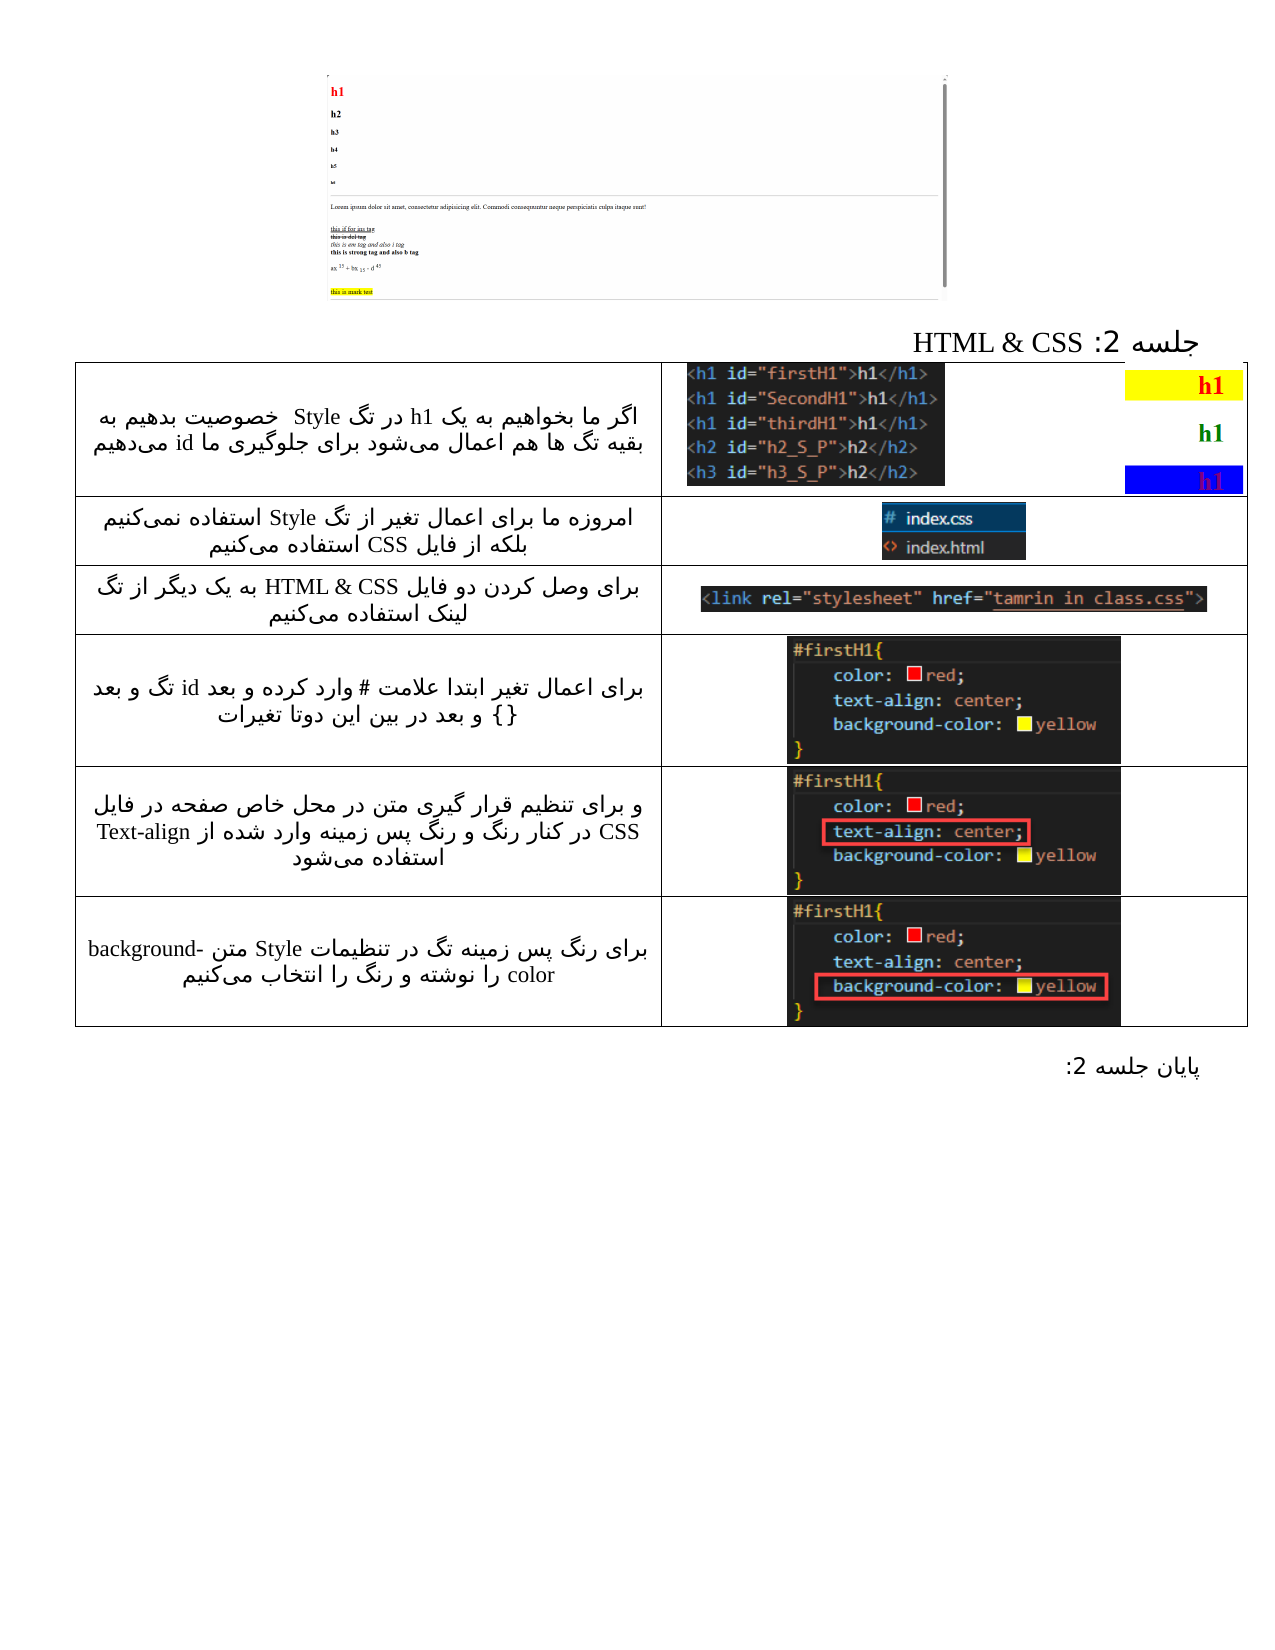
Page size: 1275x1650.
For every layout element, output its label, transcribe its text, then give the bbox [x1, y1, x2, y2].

picture [787, 636, 1121, 764]
table_cell امروزه ما برای اعمال تغیر از تگ Style استفاده نمی‌کنیم بلکه از فایل CSS استفاده می‌کنیم [76, 497, 661, 565]
table_cell [662, 767, 1247, 896]
picture [327, 75, 948, 301]
picture [685, 363, 945, 485]
table_cell [662, 635, 1247, 766]
table_cell برای وصل کردن دو فایل HTML & CSS به یک دیگر از تگ لینک استفاده می‌کنیم [76, 566, 661, 634]
picture [787, 897, 1121, 1026]
table_header اگر ما بخواهیم به یک h1 در تگ Style خصوصیت بدهیم به بقیه تگ ها هم اعمال می‌شود برای جلوگیری ما id می‌دهیم [76, 363, 661, 496]
subtitle جلسه 2: HTML & CSS [75, 325, 1200, 359]
picture [1124, 361, 1244, 493]
picture [882, 502, 1026, 560]
table_cell [662, 566, 1247, 634]
table_cell برای اعمال تغیر ابتدا علامت # وارد کرده و بعد id تگ و بعد {} و بعد در بین این دوتا تغیرات [76, 635, 661, 766]
picture [787, 767, 1121, 895]
table_cell برای رنگ پس زمینه تگ در تنظیمات Style متن background-color را نوشته و رنگ را انتخاب می‌کنیم [76, 897, 661, 1026]
picture [700, 586, 1208, 612]
table_cell [1121, 897, 1247, 1026]
table_cell [662, 497, 1247, 565]
table_cell [662, 897, 787, 1026]
table_header [662, 363, 1247, 496]
table_cell و برای تنظیم قرار گیری متن در محل خاص صفحه در فایل CSS در کنار رنگ و رنگ پس زمینه وارد شده از Text-align استفاده می‌شود [76, 767, 661, 896]
text پایان جلسه 2: [75, 1053, 1200, 1080]
